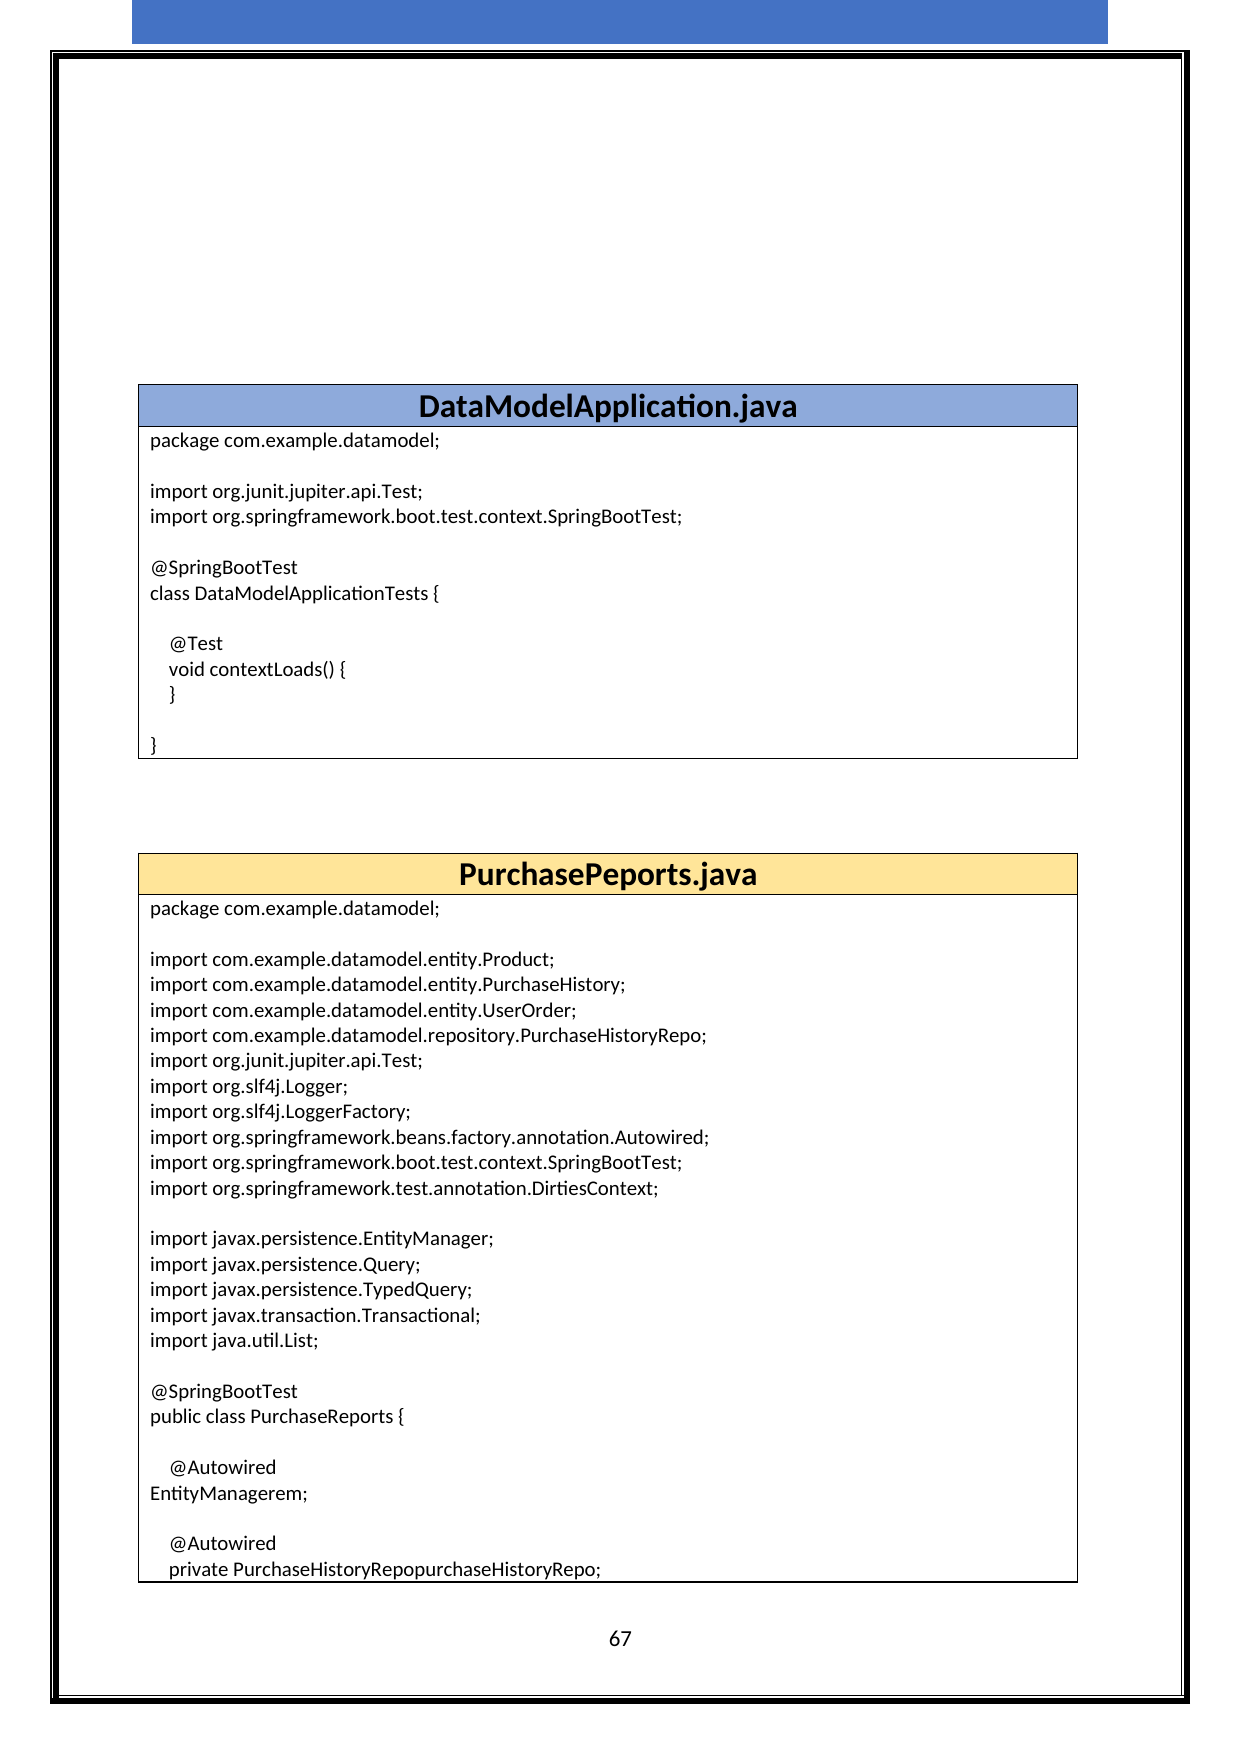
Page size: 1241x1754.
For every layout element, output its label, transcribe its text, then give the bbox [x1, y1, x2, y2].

table_header PurchasePeports.java [139, 854, 1077, 894]
table_cell package com.example.datamodel; import org.junit.jupiter.api.Test; import org.springframework.boot.test.context.SpringBootTest; @SpringBootTest class DataModelApplicationTests { @Test void contextLoads() { } } [139, 427, 1077, 758]
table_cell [139, 895, 1077, 1581]
table_header DataModelApplication.java [139, 385, 1077, 426]
